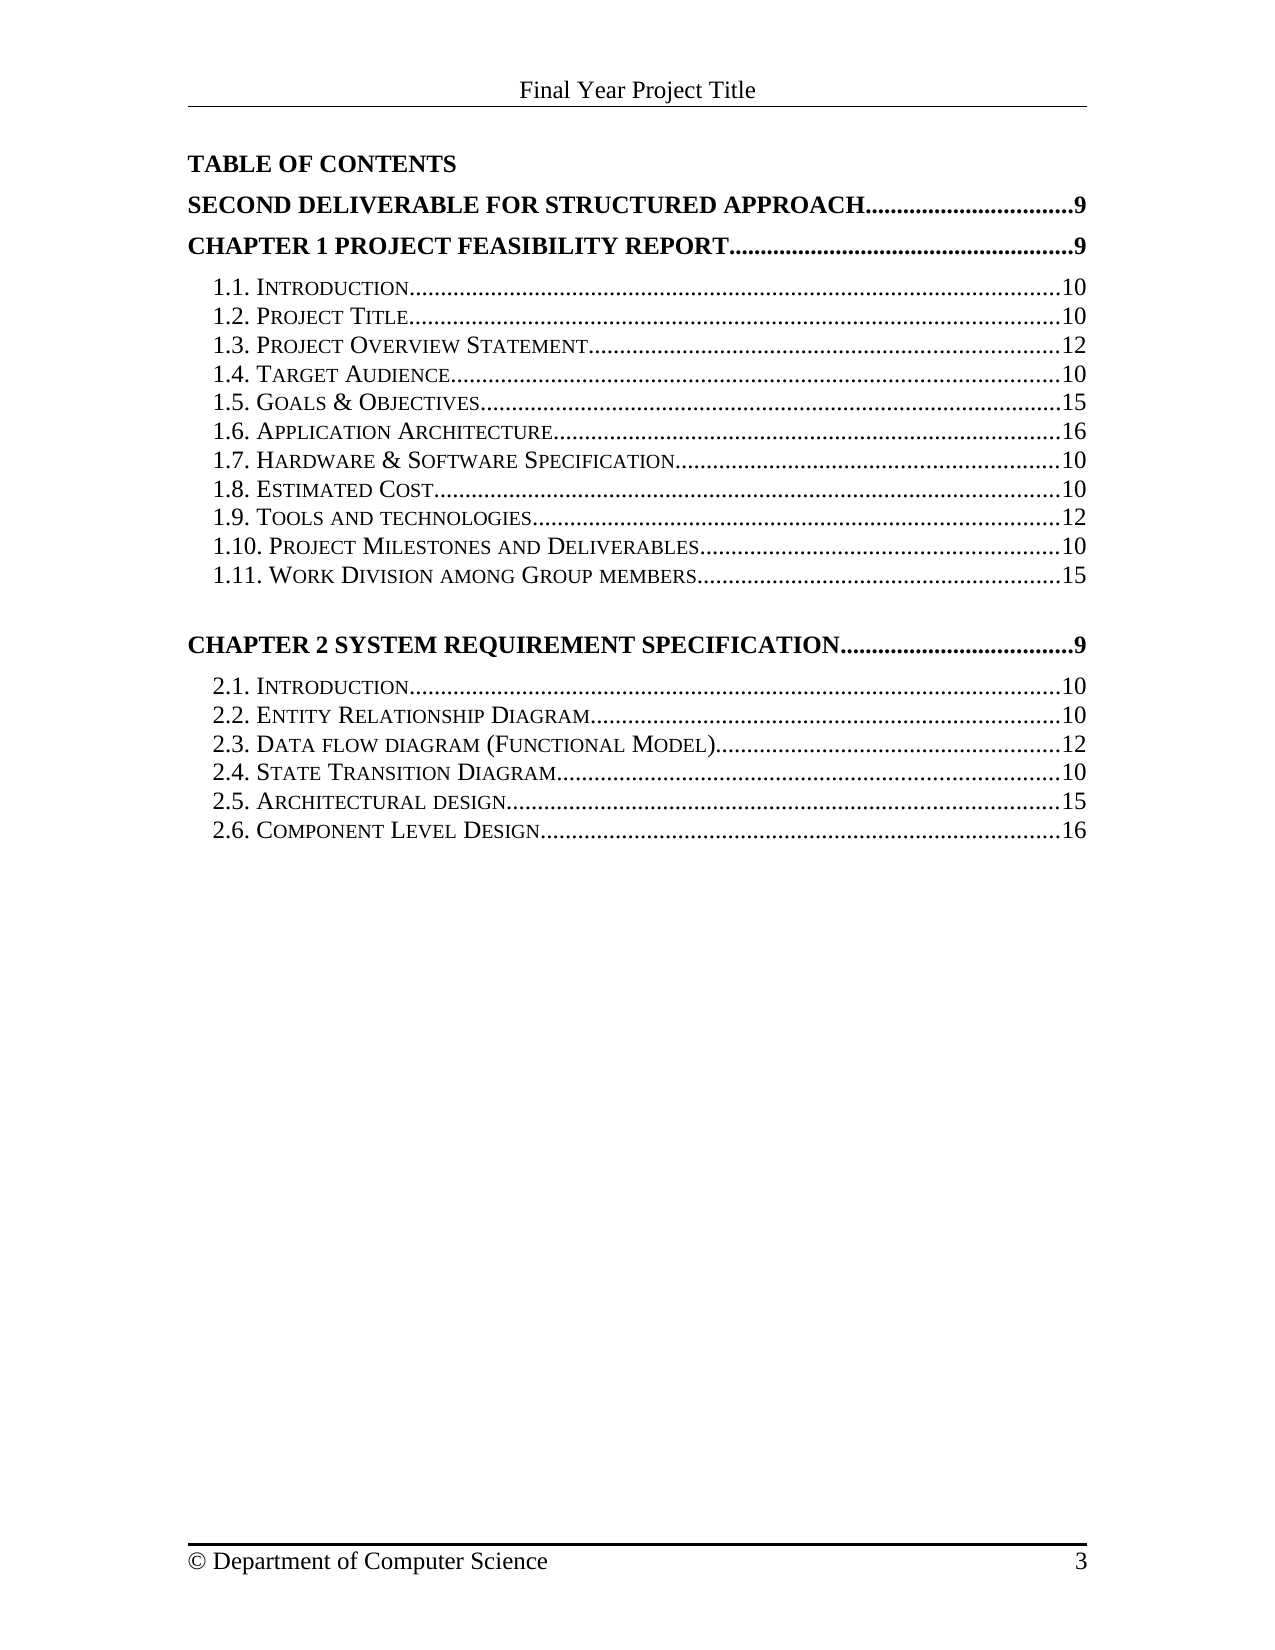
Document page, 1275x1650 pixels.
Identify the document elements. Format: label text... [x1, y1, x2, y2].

text 1.5. Goals & Objectives 15 [212, 387, 1087, 416]
text 1.4. Target Audience 10 [212, 359, 1087, 387]
text 2.2. Entity Relationship Diagram 10 [212, 700, 1087, 729]
text 1.6. Application Architecture 16 [212, 416, 1087, 445]
text 1.10. Project Milestones and Deliverables 10 [212, 531, 1087, 560]
text Chapter 1 PROJECT FEASIBILITY REPORT 9 [187, 231, 1087, 260]
text Table of Contents [187, 149, 1087, 177]
text 1.3. Project Overview Statement 12 [212, 330, 1087, 359]
text 2.4. State Transition Diagram 10 [212, 757, 1087, 786]
text 2.5. Architectural design 15 [212, 786, 1087, 815]
text 1.2. Project Title 10 [212, 301, 1087, 330]
text 2.3. Data flow diagram (Functional Model) 12 [212, 729, 1087, 757]
text 2.1. Introduction 10 [212, 671, 1087, 700]
text Second Deliverable For Structured Approach 9 [187, 190, 1087, 219]
text Chapter 2 System Requirement Specification 9 [187, 630, 1087, 659]
text 1.8. Estimated Cost 10 [212, 474, 1087, 502]
text 2.6. Component Level Design 16 [212, 815, 1087, 844]
text 1.11. Work Division among Group members 15 [212, 560, 1087, 589]
text 1.7. Hardware & Software Specification 10 [212, 445, 1087, 474]
text 1.9. Tools and technologies 12 [212, 502, 1087, 531]
text 1.1. Introduction 10 [212, 272, 1087, 301]
